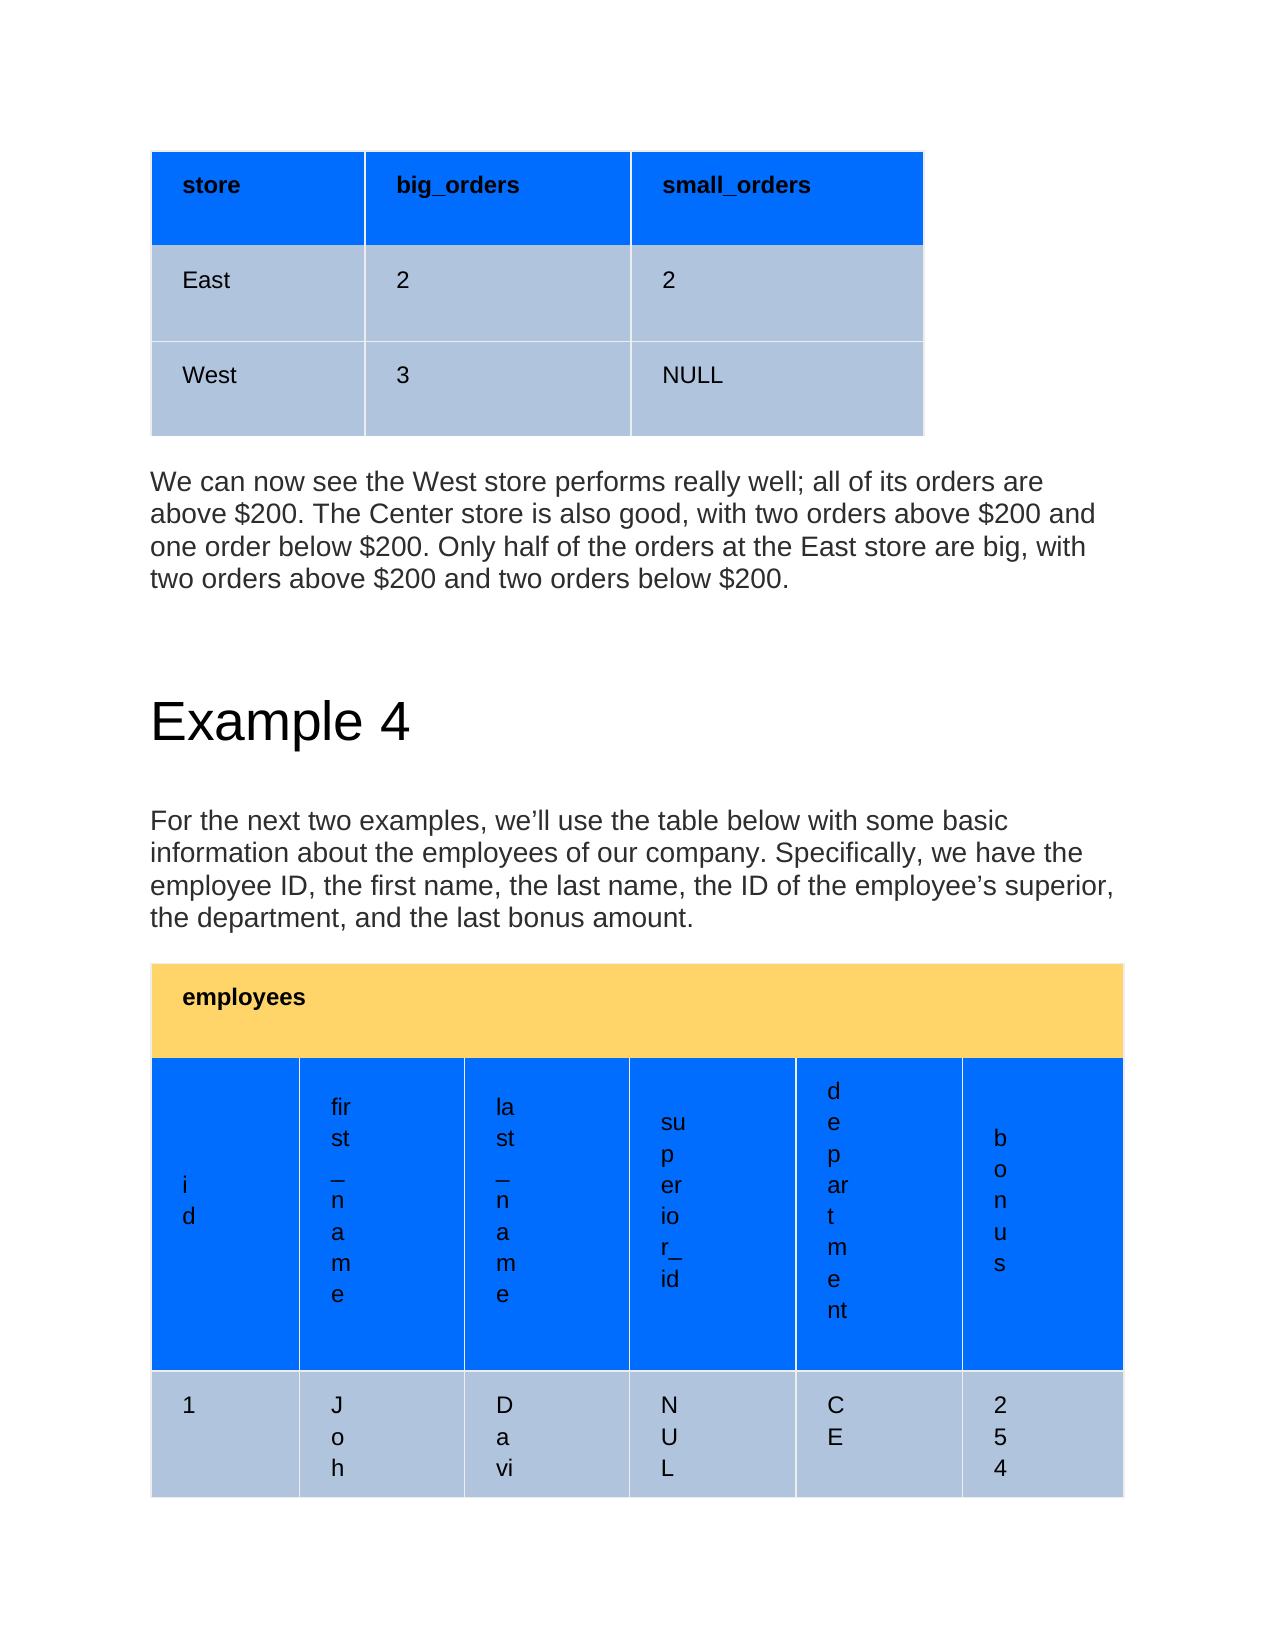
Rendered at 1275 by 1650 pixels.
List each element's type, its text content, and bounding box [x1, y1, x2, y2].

subtitle Example 4 [150, 688, 1125, 752]
table_cell John [300, 1372, 464, 1497]
text We can now see the West store performs really well; all of its orders are above $200. The Center store is also good, with two orders above $200 and one order below $200. Only half of the orders at the East store are big, with two orders above $200 and two orders below $200. [150, 465, 1125, 595]
table_cell 3 [366, 342, 630, 436]
table_header small_orders [632, 152, 923, 245]
table_cell first_name [300, 1058, 464, 1370]
table_cell 2545.00 [963, 1372, 1123, 1497]
text For the next two examples, we’ll use the table below with some basic information about the employees of our company. Specifically, we have the employee ID, the first name, the last name, the ID of the employee’s superior, the department, and the last bonus amount. [150, 804, 1125, 933]
table_cell 2 [632, 245, 923, 341]
table_cell id [152, 1058, 299, 1370]
table_header big_orders [366, 152, 630, 245]
table_cell NULL [632, 342, 923, 436]
table_cell West [152, 342, 364, 436]
table_cell bonus [963, 1058, 1123, 1370]
table_cell CEO [797, 1372, 962, 1497]
table_cell 1 [152, 1372, 299, 1497]
table_cell superior_id [630, 1058, 795, 1370]
table_header employees [152, 964, 1123, 1058]
table_header store [152, 152, 364, 245]
table_cell East [152, 245, 364, 341]
table_cell NULL [630, 1372, 795, 1497]
table_cell last_name [465, 1058, 629, 1370]
table_cell 2 [366, 245, 630, 341]
table_cell department [797, 1058, 962, 1370]
table_cell Davies [465, 1372, 629, 1497]
